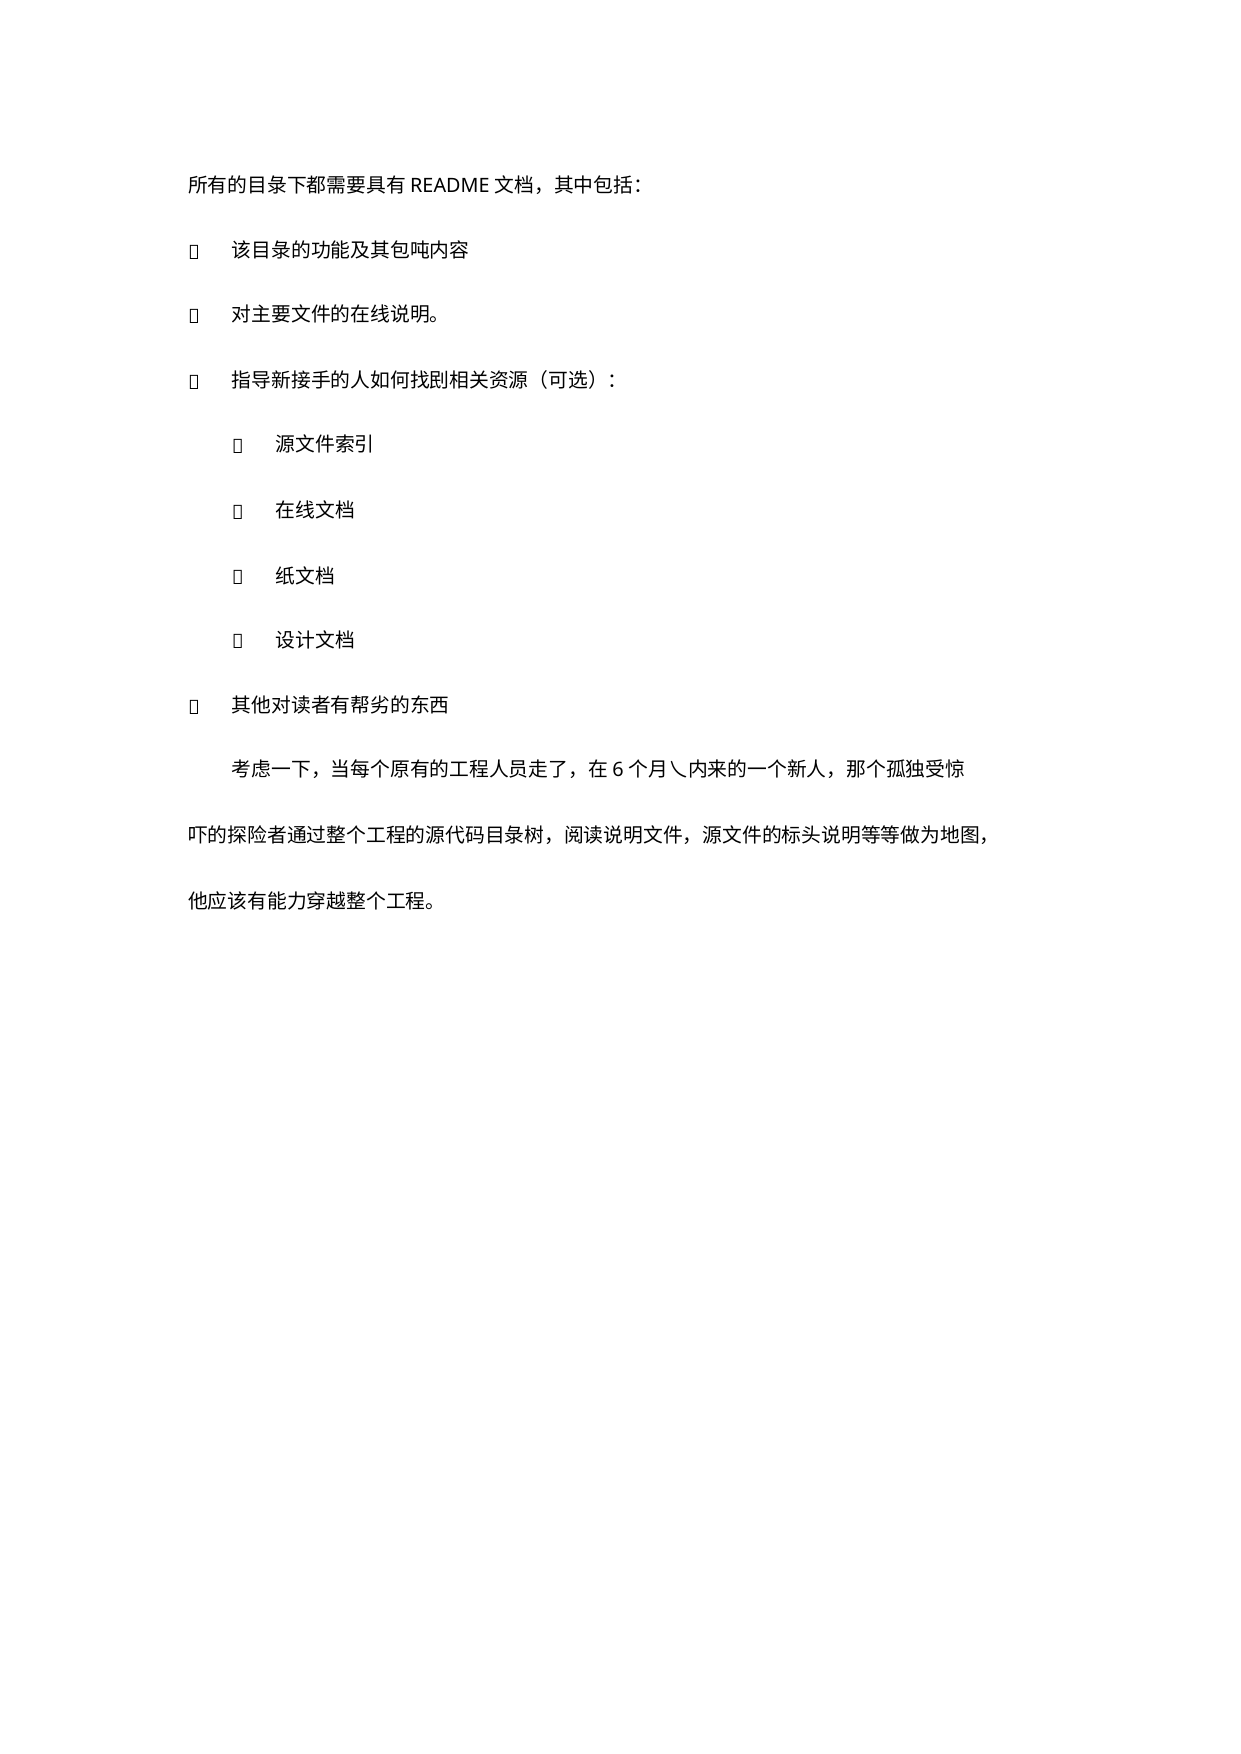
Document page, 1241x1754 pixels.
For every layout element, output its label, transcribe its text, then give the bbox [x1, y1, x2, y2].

text 吓的探险者通过整个工程的源代码目彔树，阅读说明文件，源文件的标头说明等等做为地图， [188, 819, 1139, 848]
text 该目彔的功能及其包吨内容 [232, 235, 569, 263]
text  [188, 368, 279, 395]
text  [188, 302, 279, 329]
text 他应该有能力穿越整个工程。 [188, 885, 548, 914]
text  [232, 563, 323, 591]
text 其他对读者有帮劣的东西 [232, 690, 548, 718]
text 考虑一下，当每个原有的工程人员走了，在 6 个月乀内来的一个新人，那个孤独受惊 [232, 754, 1129, 783]
text  [232, 628, 323, 655]
text  [188, 238, 279, 265]
text 指导新接手的人如何找刡相关资源（可选）： [232, 365, 733, 393]
text 源文件索引 [275, 429, 460, 457]
text  [232, 498, 323, 525]
text  [232, 432, 323, 459]
text  [188, 693, 279, 720]
text 纸文档 [275, 560, 416, 589]
text 所有的目彔下都需要具有 README 文档，其中包括： [188, 169, 785, 198]
text 对主要文件的在线说明。 [232, 299, 547, 328]
text 设计文档 [275, 624, 438, 653]
text 在线文档 [275, 494, 438, 523]
